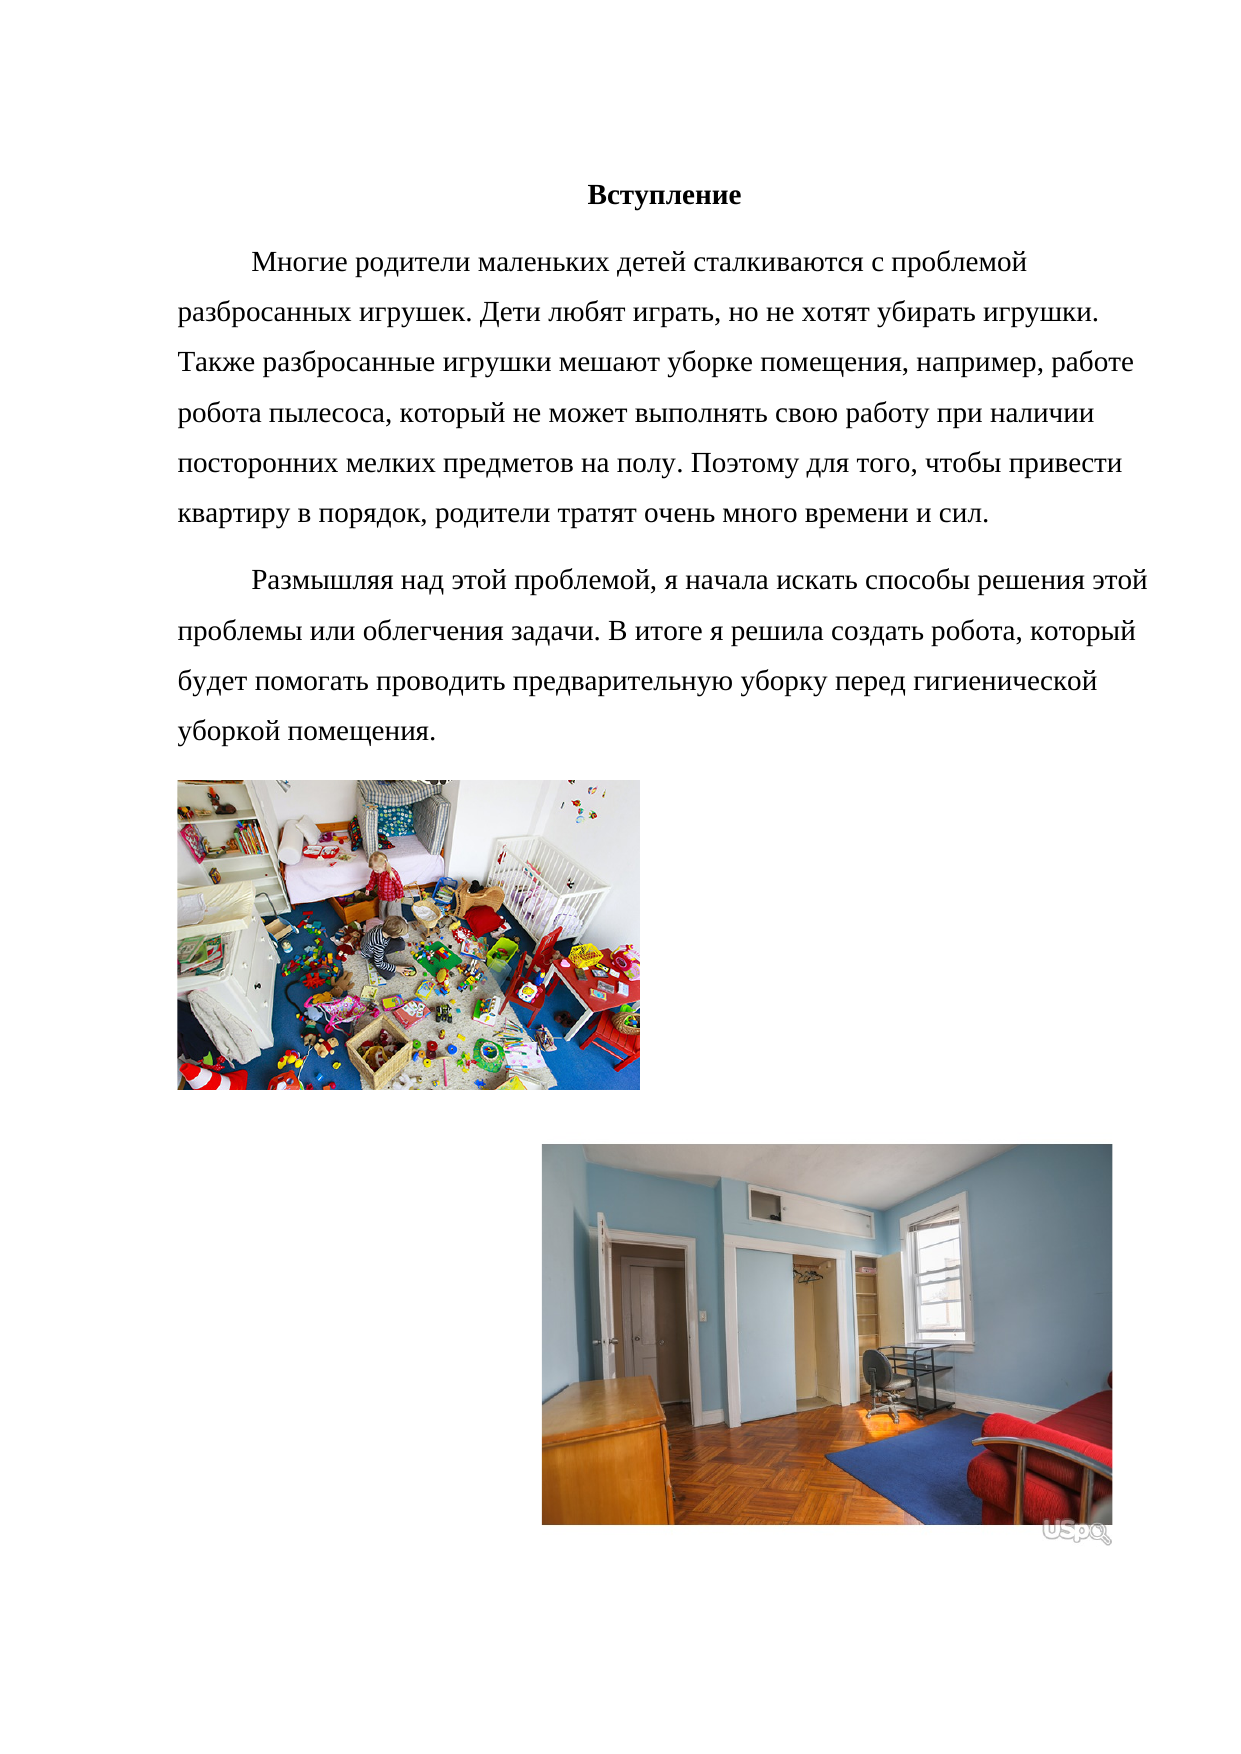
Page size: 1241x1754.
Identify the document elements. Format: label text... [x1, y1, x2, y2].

text Многие родители маленьких детей сталкиваются с проблемой разбросанных игрушек. Дети любят играть, но не хотят убирать игрушки. Также разбросанные игрушки мешают уборке помещения, например, работе робота пылесоса, который не может выполнять свою работу при наличии посторонних мелких предметов на полу. Поэтому для того, чтобы привести квартиру в порядок, родители тратят очень много времени и сил. [177, 244, 1152, 529]
text Размышляя над этой проблемой, я начала искать способы решения этой проблемы или облегчения задачи. В итоге я решила создать робота, который будет помогать проводить предварительную уборку перед гигиенической уборкой помещения. [177, 562, 1152, 747]
picture [177, 780, 640, 1090]
picture [541, 1120, 1113, 1549]
text Вступление [177, 177, 1152, 210]
